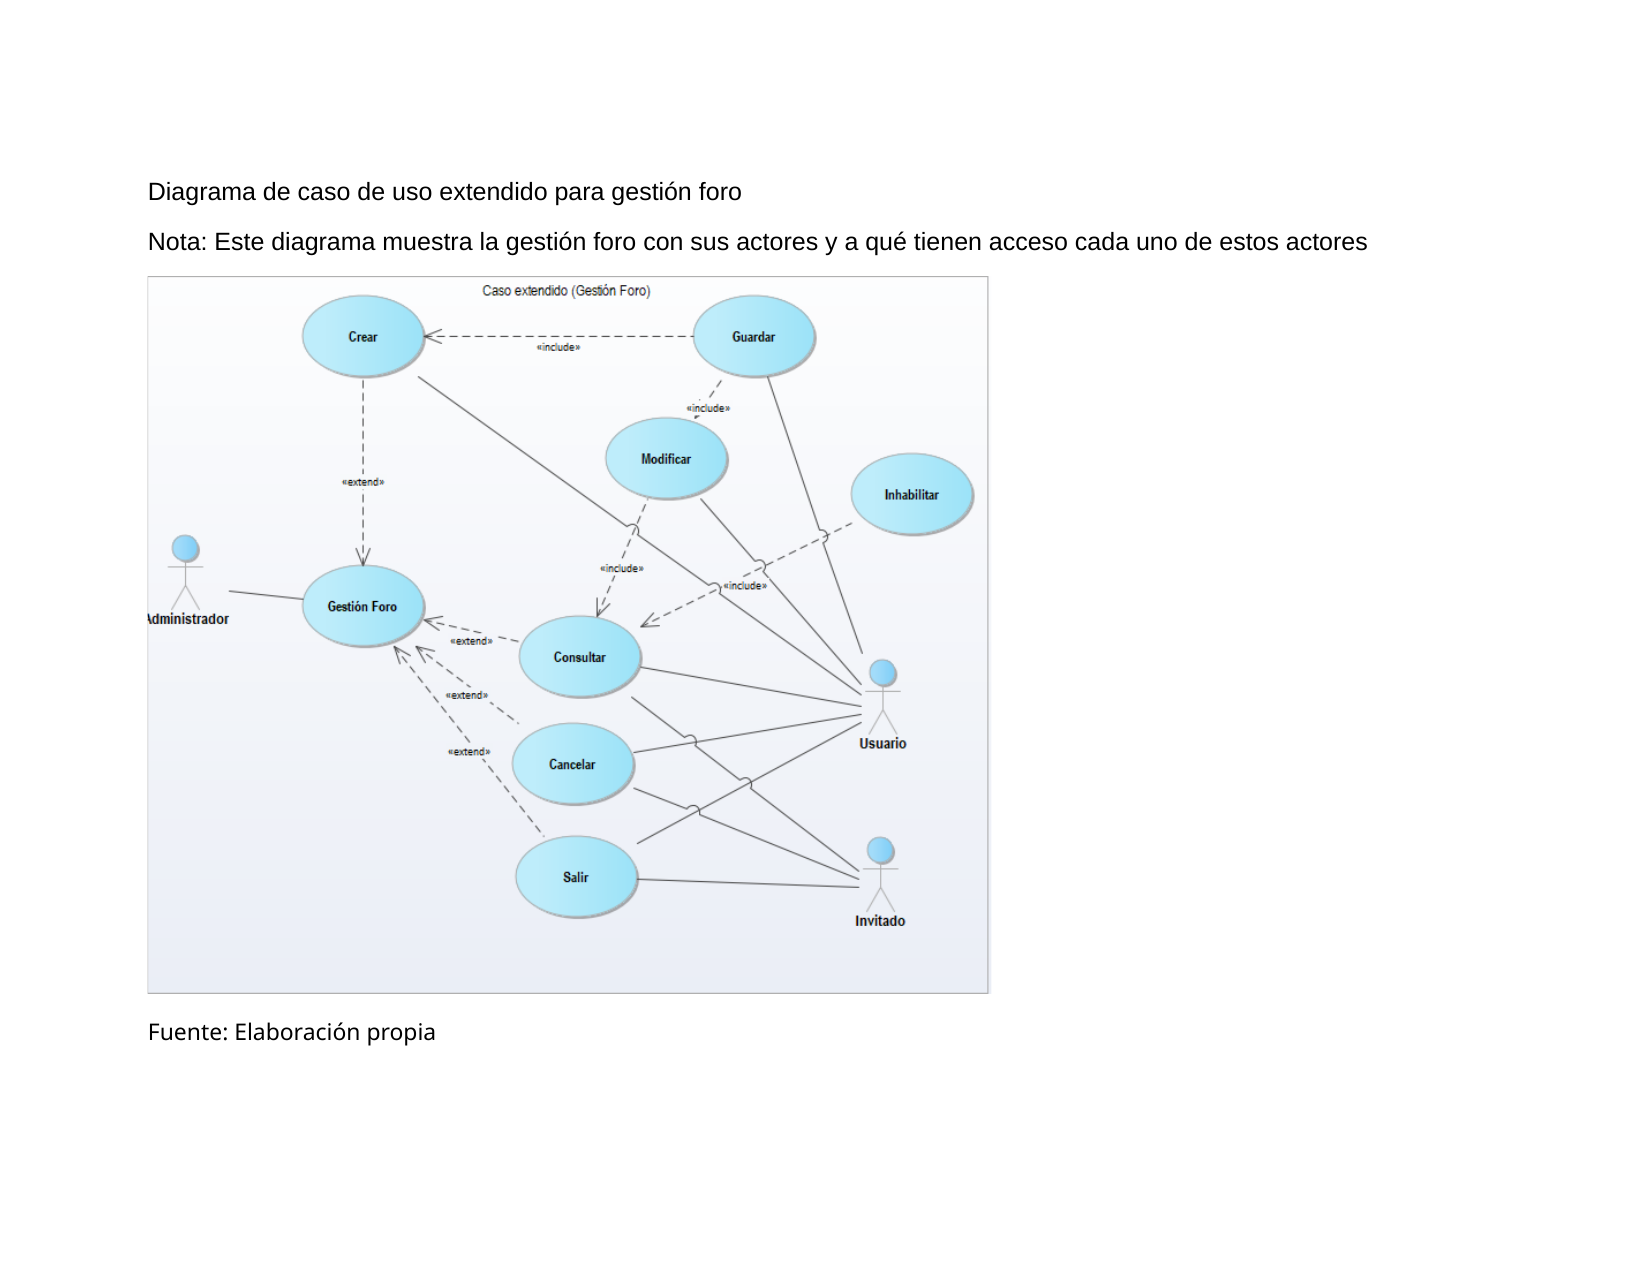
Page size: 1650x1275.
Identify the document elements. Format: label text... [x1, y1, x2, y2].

text Diagrama de caso de uso extendido para gestión foro [148, 177, 1502, 206]
text Fuente: Elaboración propia [148, 1015, 1502, 1047]
text Nota: Este diagrama muestra la gestión foro con sus actores y a qué tienen acceso cada uno de estos actores [148, 227, 1502, 256]
picture [147, 276, 992, 994]
